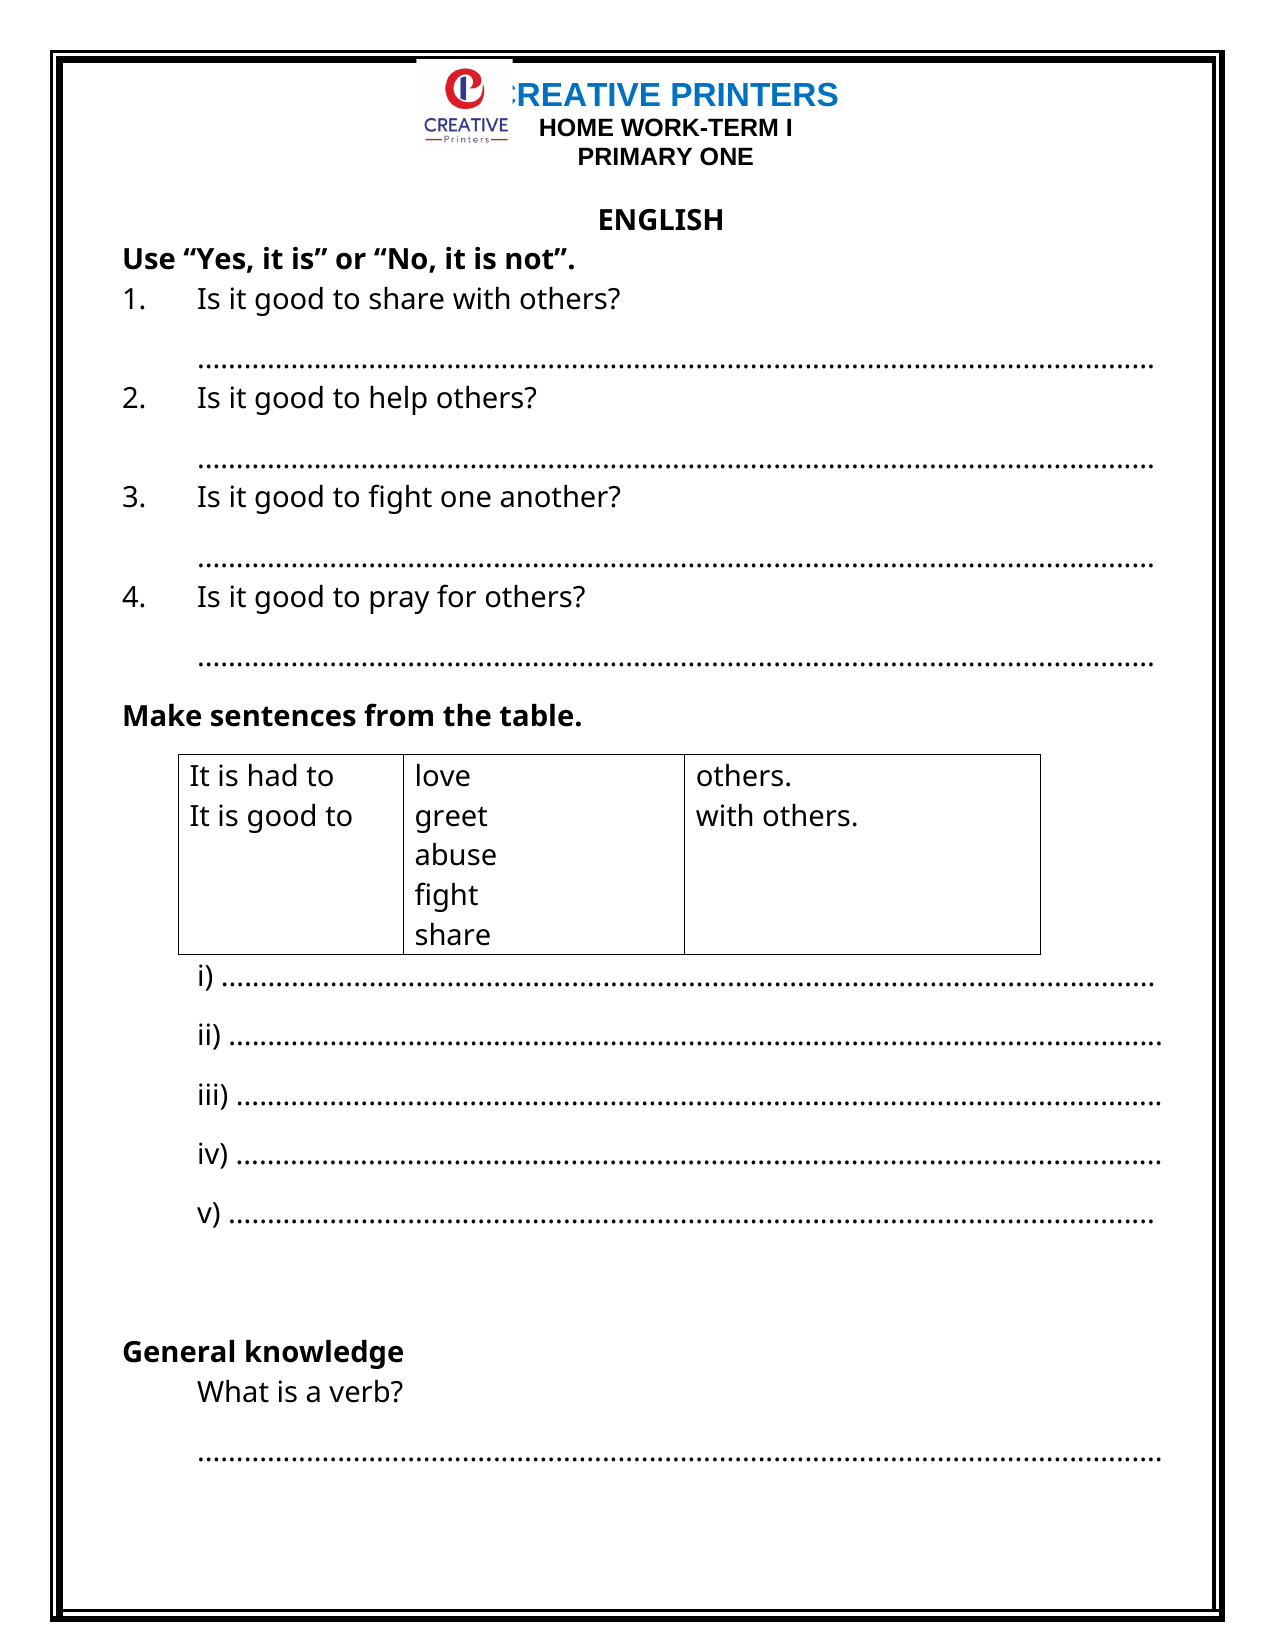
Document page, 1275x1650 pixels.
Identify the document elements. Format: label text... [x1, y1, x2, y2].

text iv) ....................................................................................................................... [122, 1133, 1200, 1173]
text Use “Yes, it is” or “No, it is not”. [122, 239, 1200, 278]
text iii) ....................................................................................................................... [122, 1074, 1200, 1113]
text 1. Is it good to share with others? [122, 278, 1200, 318]
text ENGLISH [122, 199, 1200, 239]
text v) ....................................................................................................................... [122, 1193, 1200, 1232]
text i) ........................................................................................................................ [122, 955, 1200, 994]
picture [415, 59, 513, 153]
text ii) ........................................................................................................................ [122, 1014, 1200, 1054]
text ........................................................................................................................... [122, 437, 1200, 477]
text Make sentences from the table. [122, 695, 1200, 734]
text General knowledge [122, 1332, 1209, 1371]
text 2. Is it good to help others? [122, 377, 1200, 417]
text ........................................................................................................................... [122, 338, 1200, 377]
text ........................................................................................................................... [122, 536, 1200, 576]
table_header love greet abuse fight share [404, 755, 684, 954]
text ........................................................................................................................... [122, 635, 1200, 675]
text 3. Is it good to fight one another? [122, 477, 1200, 516]
text 4. Is it good to pray for others? [122, 576, 1200, 616]
table_header It is had to It is good to [179, 755, 403, 954]
text ............................................................................................................................ [122, 1431, 1200, 1470]
table_header others. with others. [685, 755, 1040, 954]
text What is a verb? [122, 1371, 1200, 1411]
